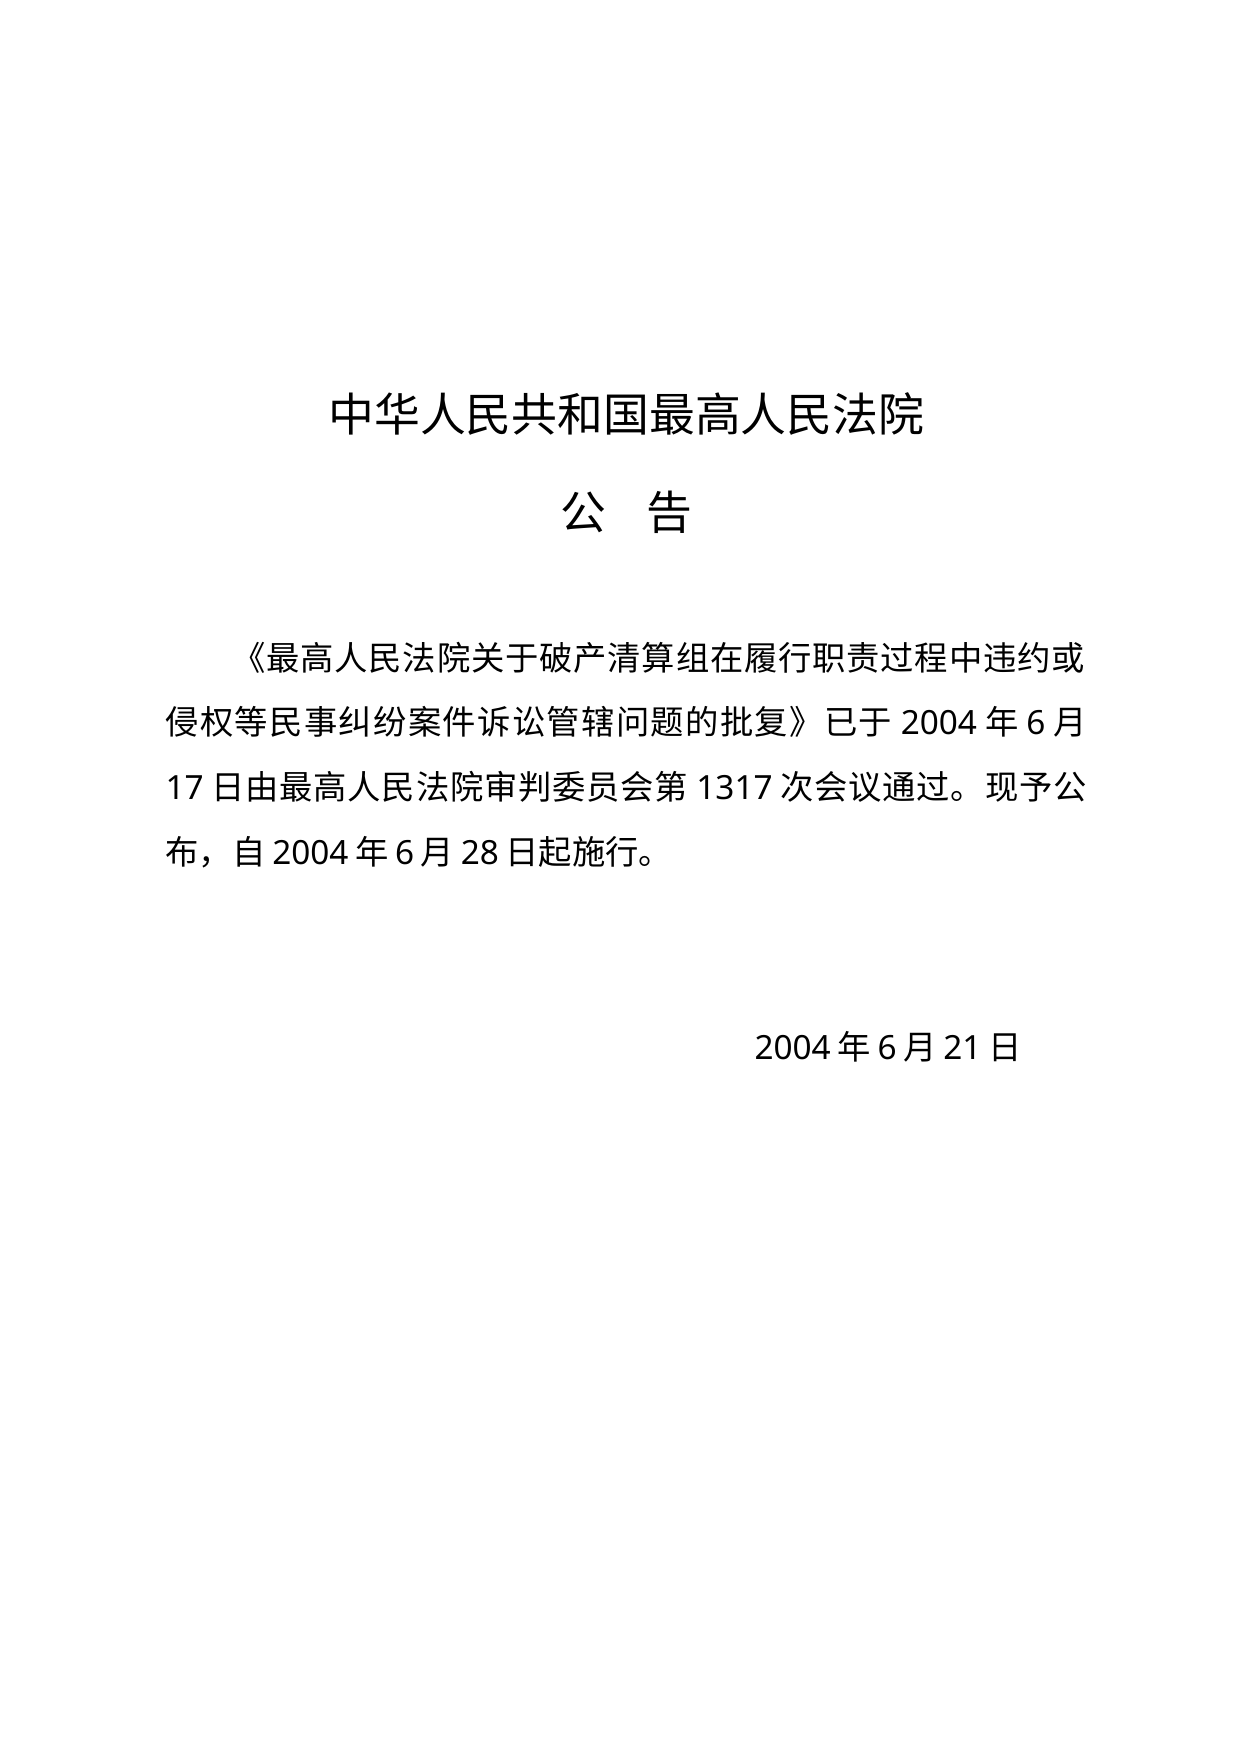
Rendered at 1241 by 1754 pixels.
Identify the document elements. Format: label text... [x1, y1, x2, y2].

text 中华人民共和国最高人民法院 [165, 363, 1087, 460]
text 公 告 [165, 460, 1087, 558]
text 2004年6月21日 [165, 1013, 1021, 1078]
text 《最高人民法院关于破产清算组在履行职责过程中违约或侵权等民事纠纷案件诉讼管辖问题的批复》已于2004年6月17日由最高人民法院审判委员会第1317次会议通过。现予公布，自2004年6月28日起施行。 [165, 623, 1087, 883]
